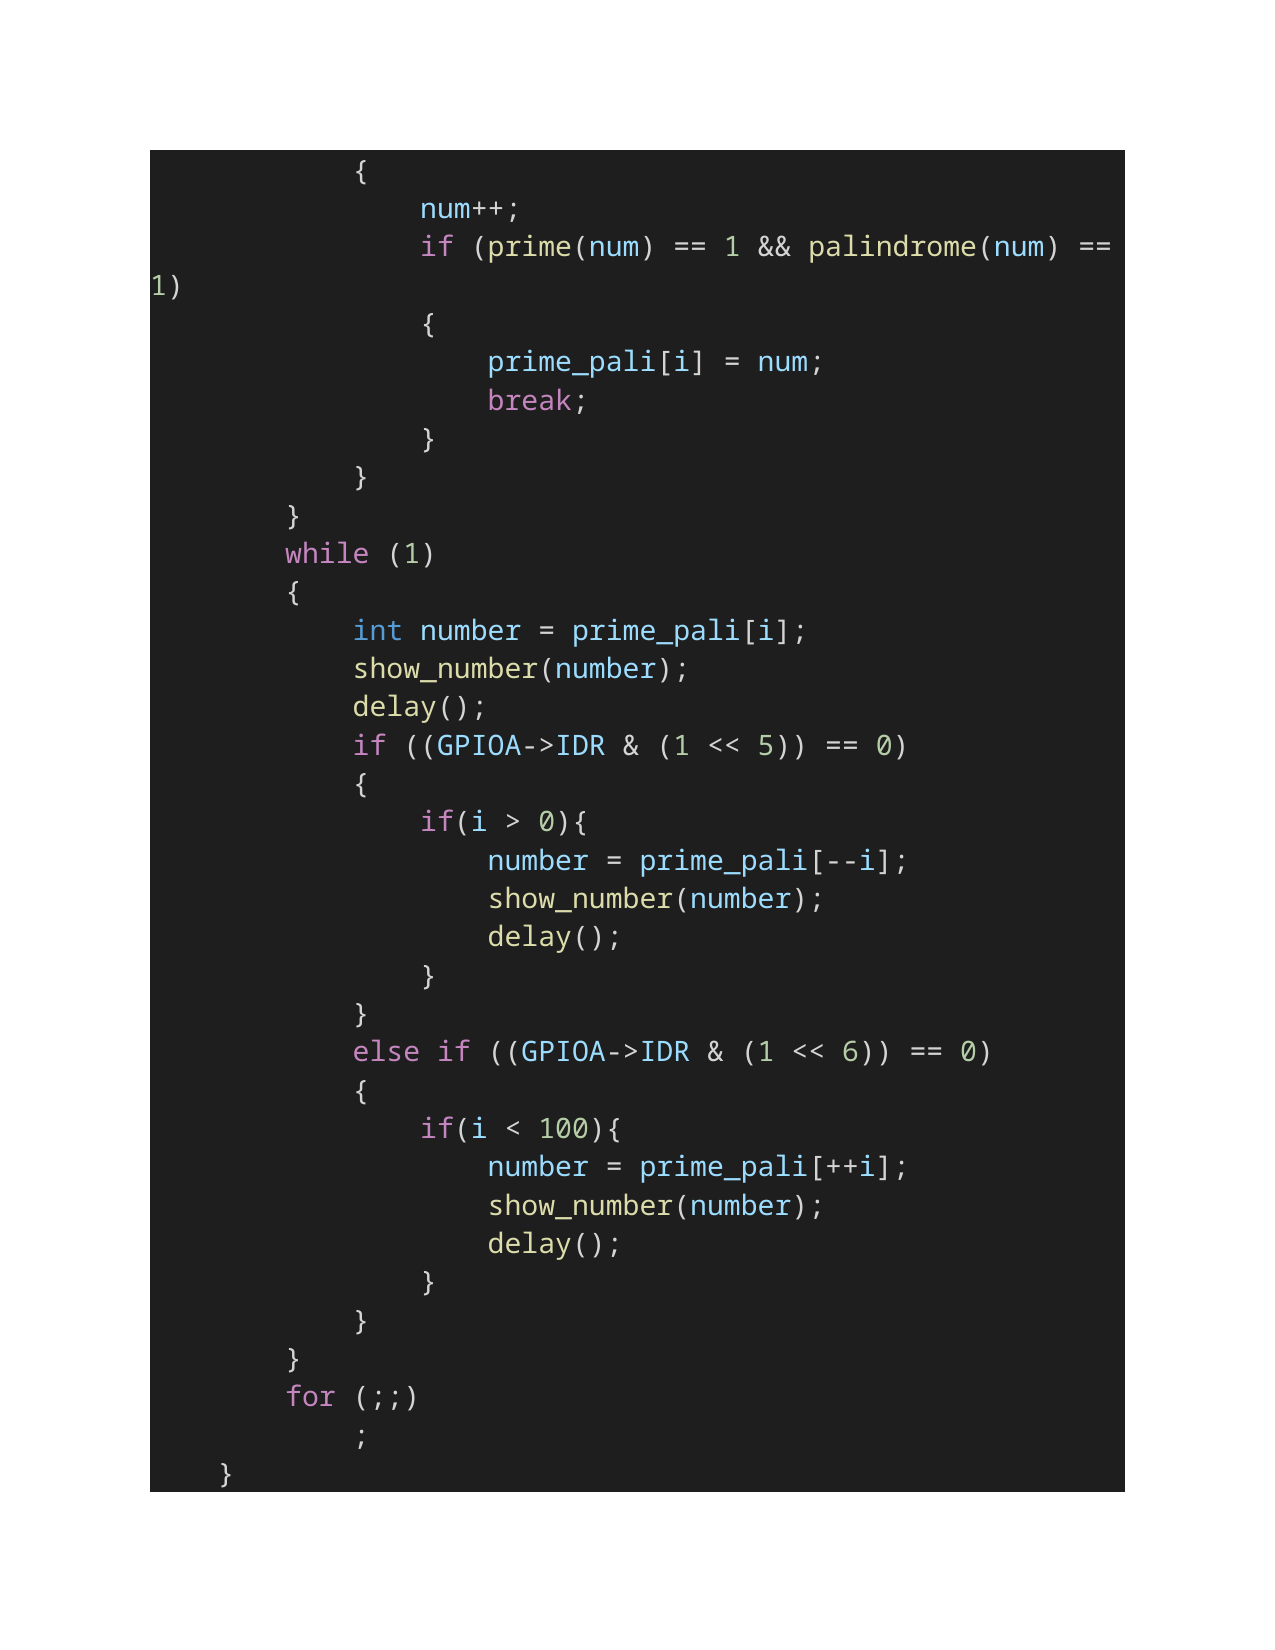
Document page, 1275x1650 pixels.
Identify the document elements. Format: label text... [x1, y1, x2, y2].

text prime_pali[i] = num; [150, 342, 1125, 380]
text } [150, 1338, 1125, 1377]
text if (prime(num) == 1 && palindrome(num) == 1) [150, 227, 1125, 303]
text number = prime_pali[++i]; [150, 1147, 1125, 1185]
text delay(); [150, 687, 1125, 725]
text delay(); [150, 917, 1125, 955]
text { [150, 150, 1125, 188]
text break; [150, 380, 1125, 418]
text show_number(number); [150, 1185, 1125, 1223]
text ; [150, 1415, 1125, 1453]
text { [150, 303, 1125, 342]
text if(i > 0){ [150, 802, 1125, 840]
text } [150, 993, 1125, 1032]
text delay(); [150, 1223, 1125, 1262]
text } [150, 457, 1125, 495]
text for (;;) [150, 1377, 1125, 1415]
text show_number(number); [150, 878, 1125, 917]
text } [150, 495, 1125, 533]
text } [150, 418, 1125, 457]
text } [150, 1453, 1125, 1492]
text number = prime_pali[--i]; [150, 840, 1125, 878]
text if(i < 100){ [150, 1108, 1125, 1147]
text while (1) [150, 533, 1125, 572]
text num++; [150, 188, 1125, 227]
text { [150, 1070, 1125, 1108]
text } [150, 1262, 1125, 1300]
text show_number(number); [150, 648, 1125, 687]
text if ((GPIOA->IDR & (1 << 5)) == 0) [150, 725, 1125, 763]
text } [150, 955, 1125, 993]
text { [150, 763, 1125, 802]
text { [150, 572, 1125, 610]
text int number = prime_pali[i]; [150, 610, 1125, 648]
text } [150, 1300, 1125, 1338]
text else if ((GPIOA->IDR & (1 << 6)) == 0) [150, 1032, 1125, 1070]
